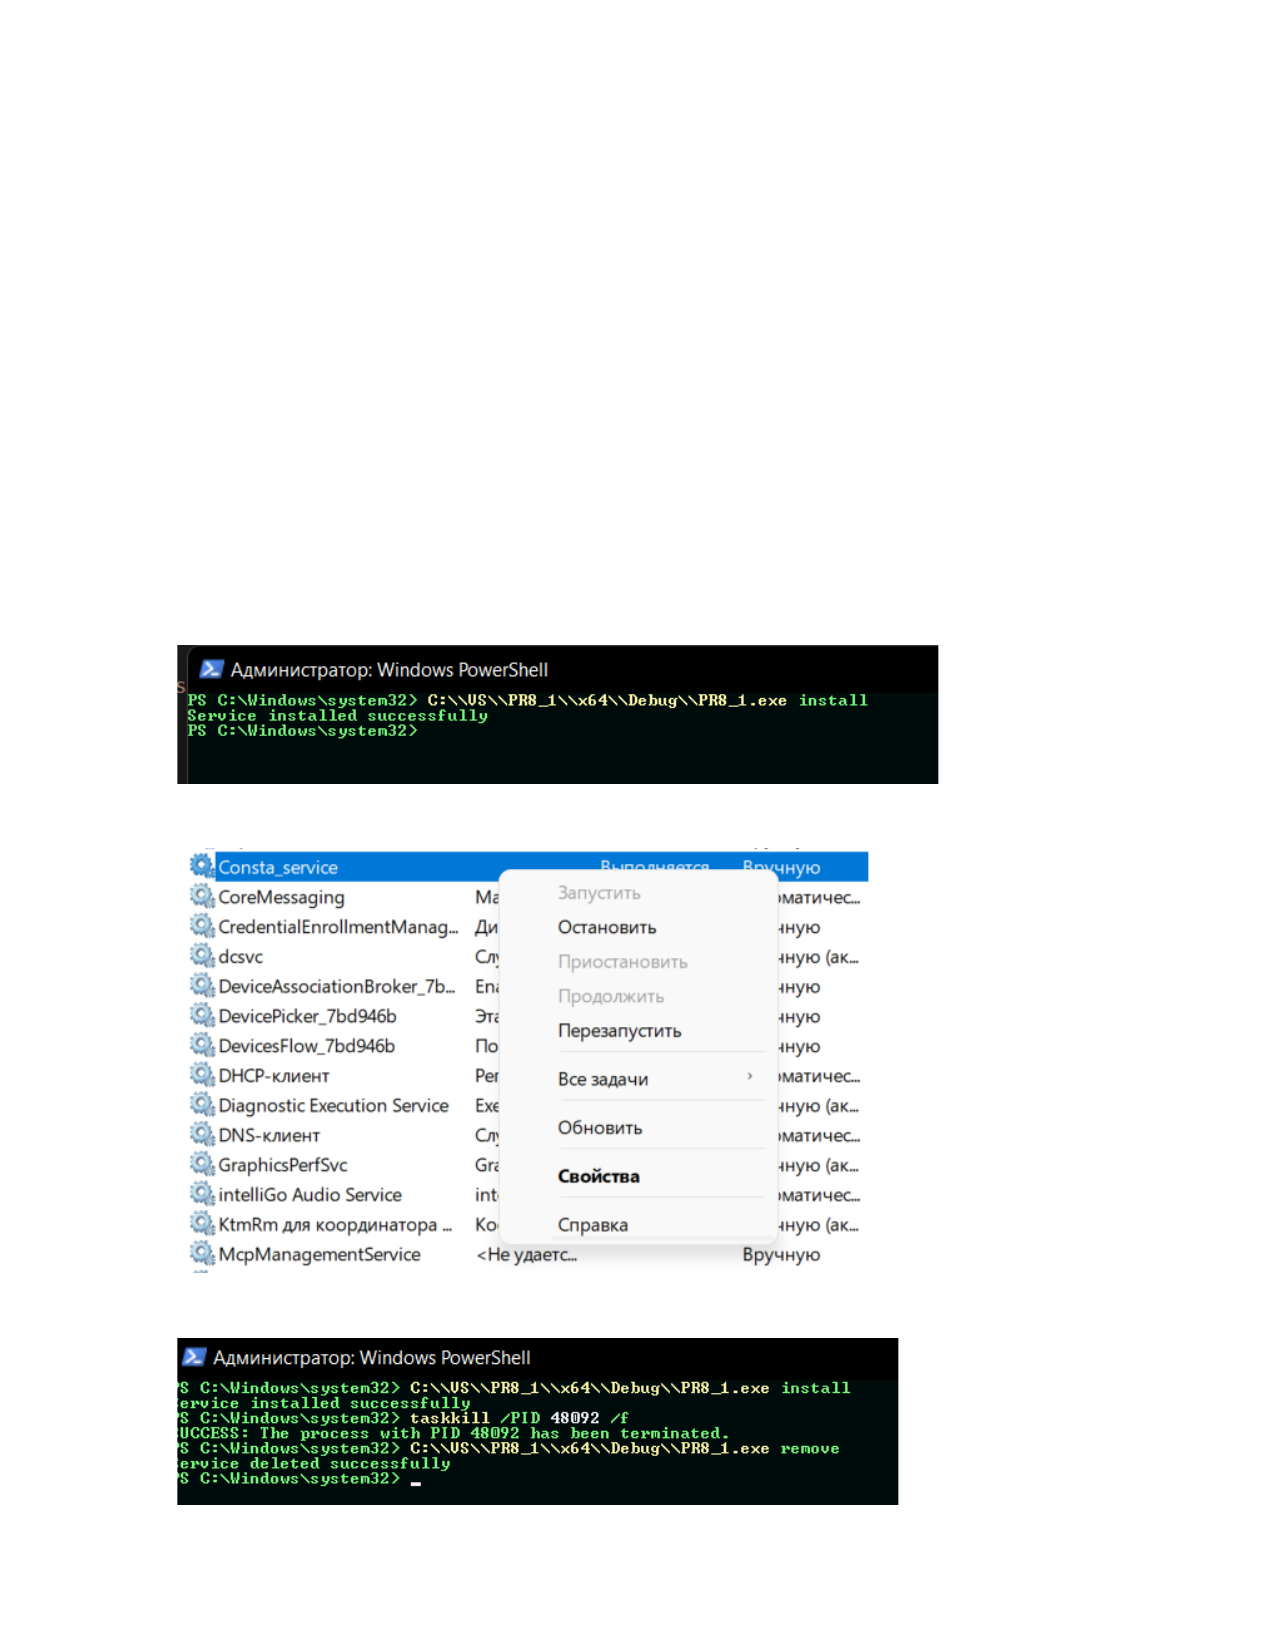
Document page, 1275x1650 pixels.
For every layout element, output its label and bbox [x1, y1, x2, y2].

picture [177, 645, 939, 784]
picture [177, 1338, 899, 1505]
picture [177, 848, 869, 1273]
